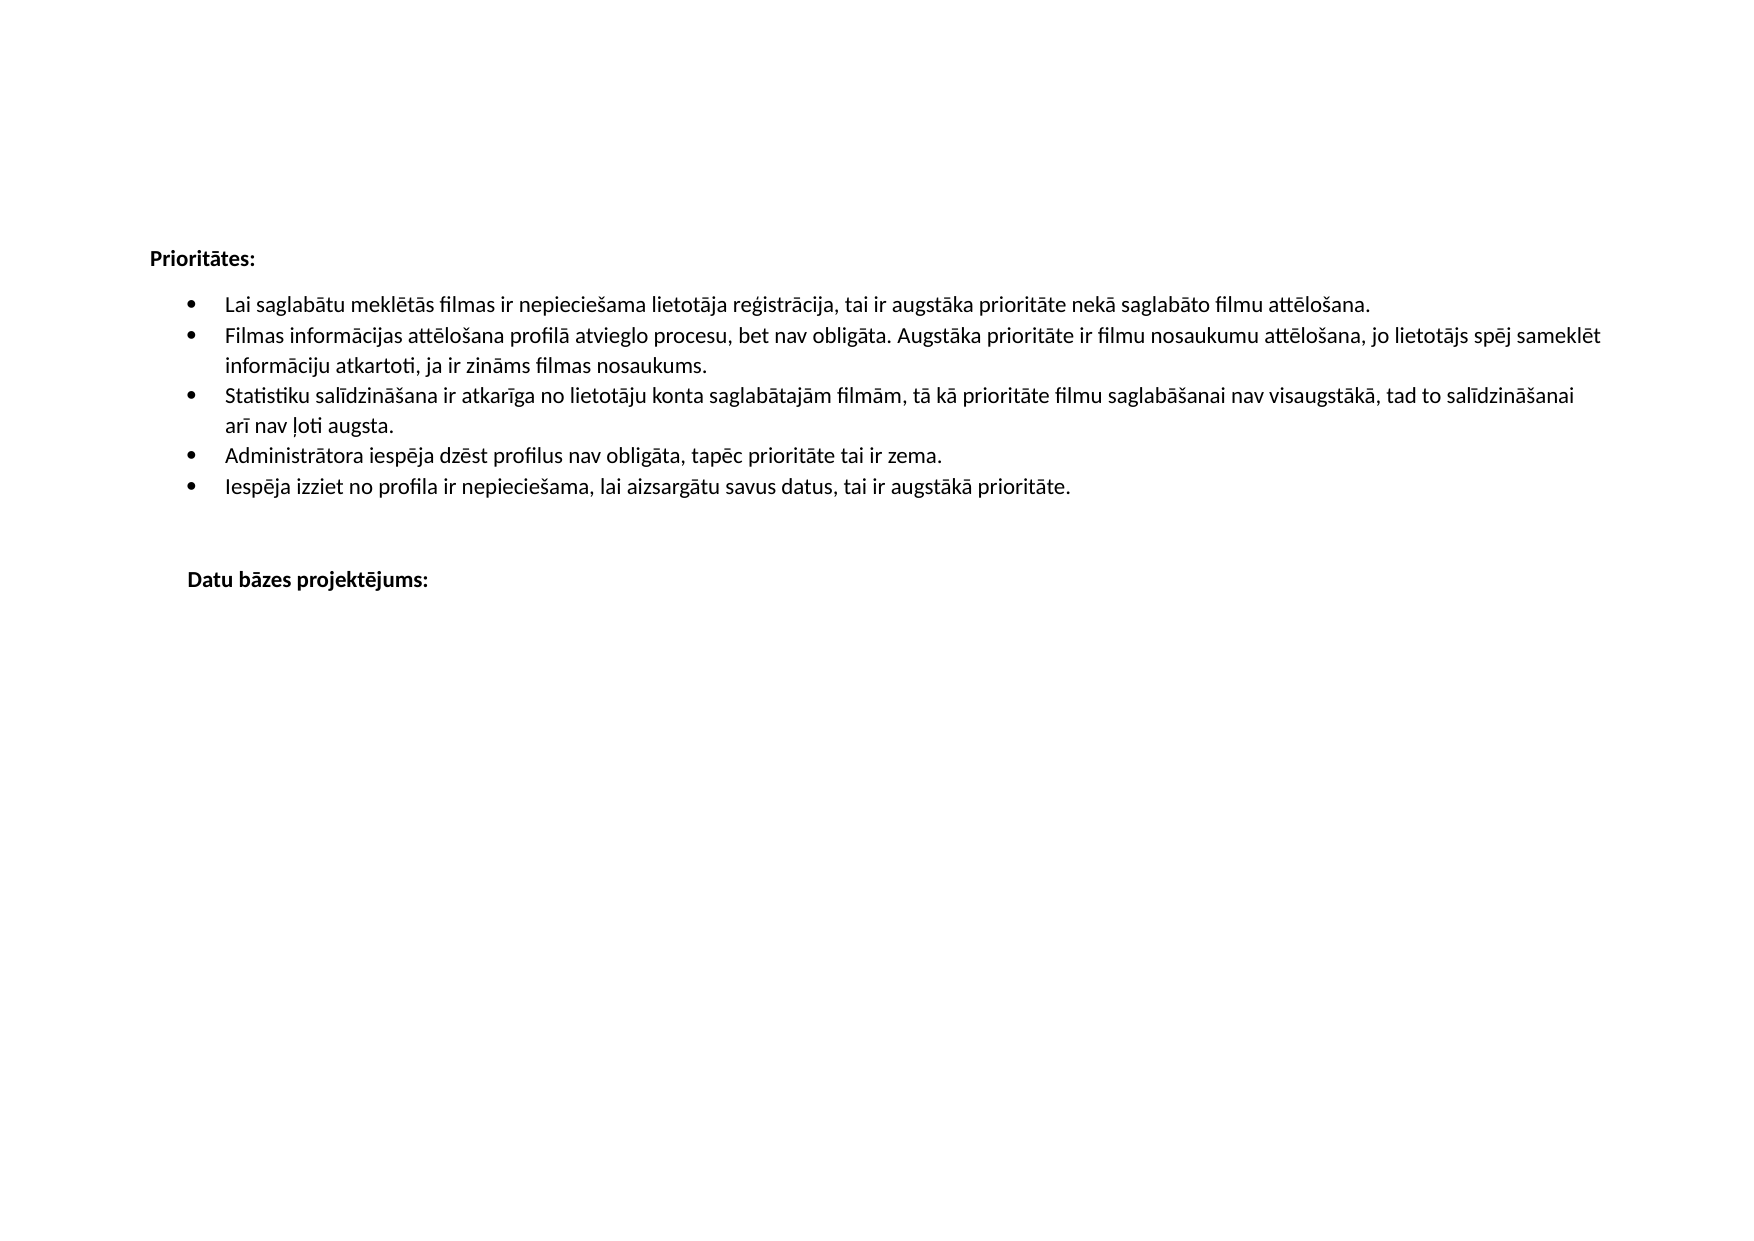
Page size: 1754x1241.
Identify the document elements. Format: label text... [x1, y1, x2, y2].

text Prioritātes: [150, 244, 1604, 272]
list Administrātora iespēja dzēst profilus nav obligāta, tapēc prioritāte tai ir zema. [187, 442, 1604, 470]
list Statistiku salīdzināšana ir atkarīga no lietotāju konta saglabātajām filmām, tā kā prioritāte filmu saglabāšanai nav visaugstākā, tad to salīdzināšanai arī nav ļoti augsta. [187, 381, 1604, 439]
text Datu bāzes projektējums: [187, 566, 1604, 594]
list Lai saglabātu meklētās filmas ir nepieciešama lietotāja reģistrācija, tai ir augstāka prioritāte nekā saglabāto filmu attēlošana. [187, 291, 1604, 319]
list Filmas informācijas attēlošana profilā atvieglo procesu, bet nav obligāta. Augstāka prioritāte ir filmu nosaukumu attēlošana, jo lietotājs spēj sameklēt informāciju atkartoti, ja ir zināms filmas nosaukums. [187, 321, 1604, 379]
list Iespēja izziet no profila ir nepieciešama, lai aizsargātu savus datus, tai ir augstākā prioritāte. [187, 472, 1604, 500]
